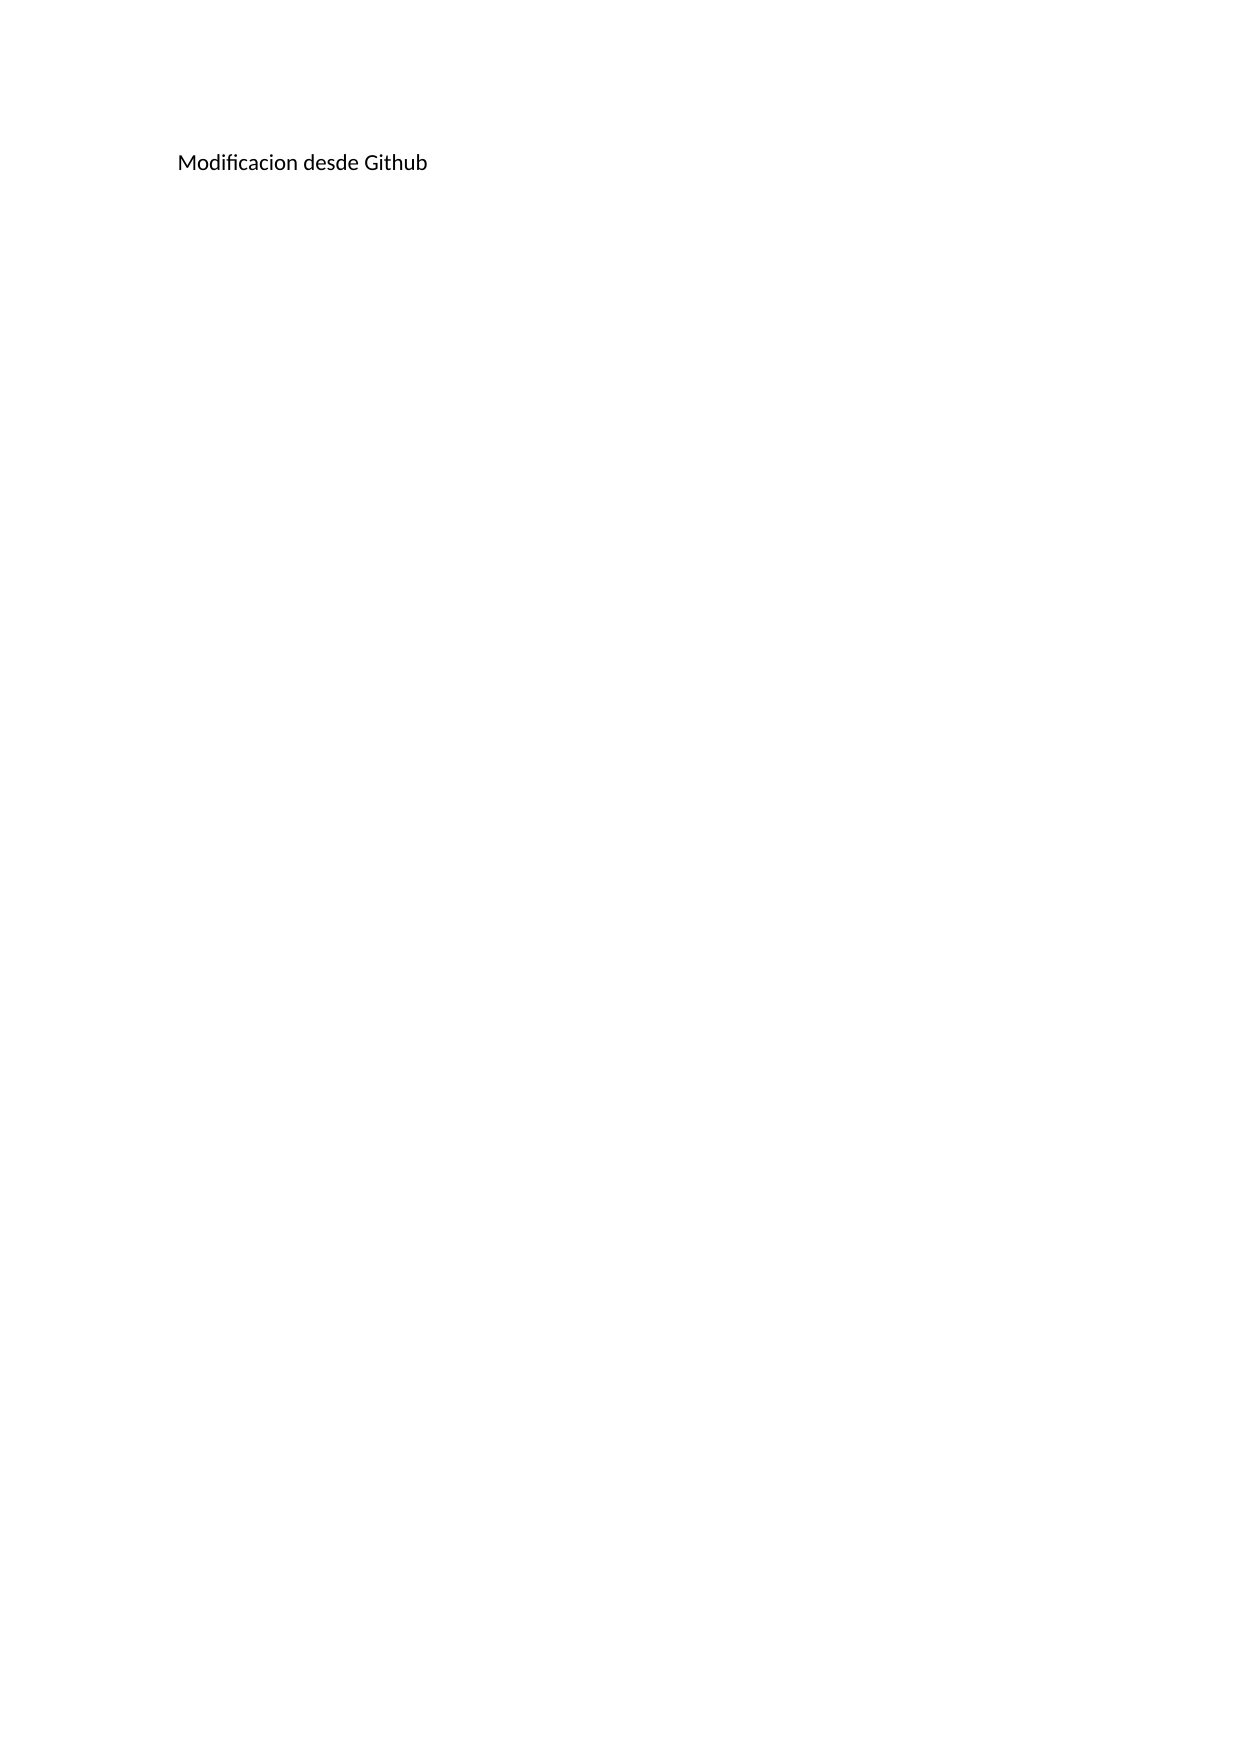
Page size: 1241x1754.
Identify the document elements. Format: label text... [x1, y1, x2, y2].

text Modificacion desde Github [177, 148, 1063, 176]
